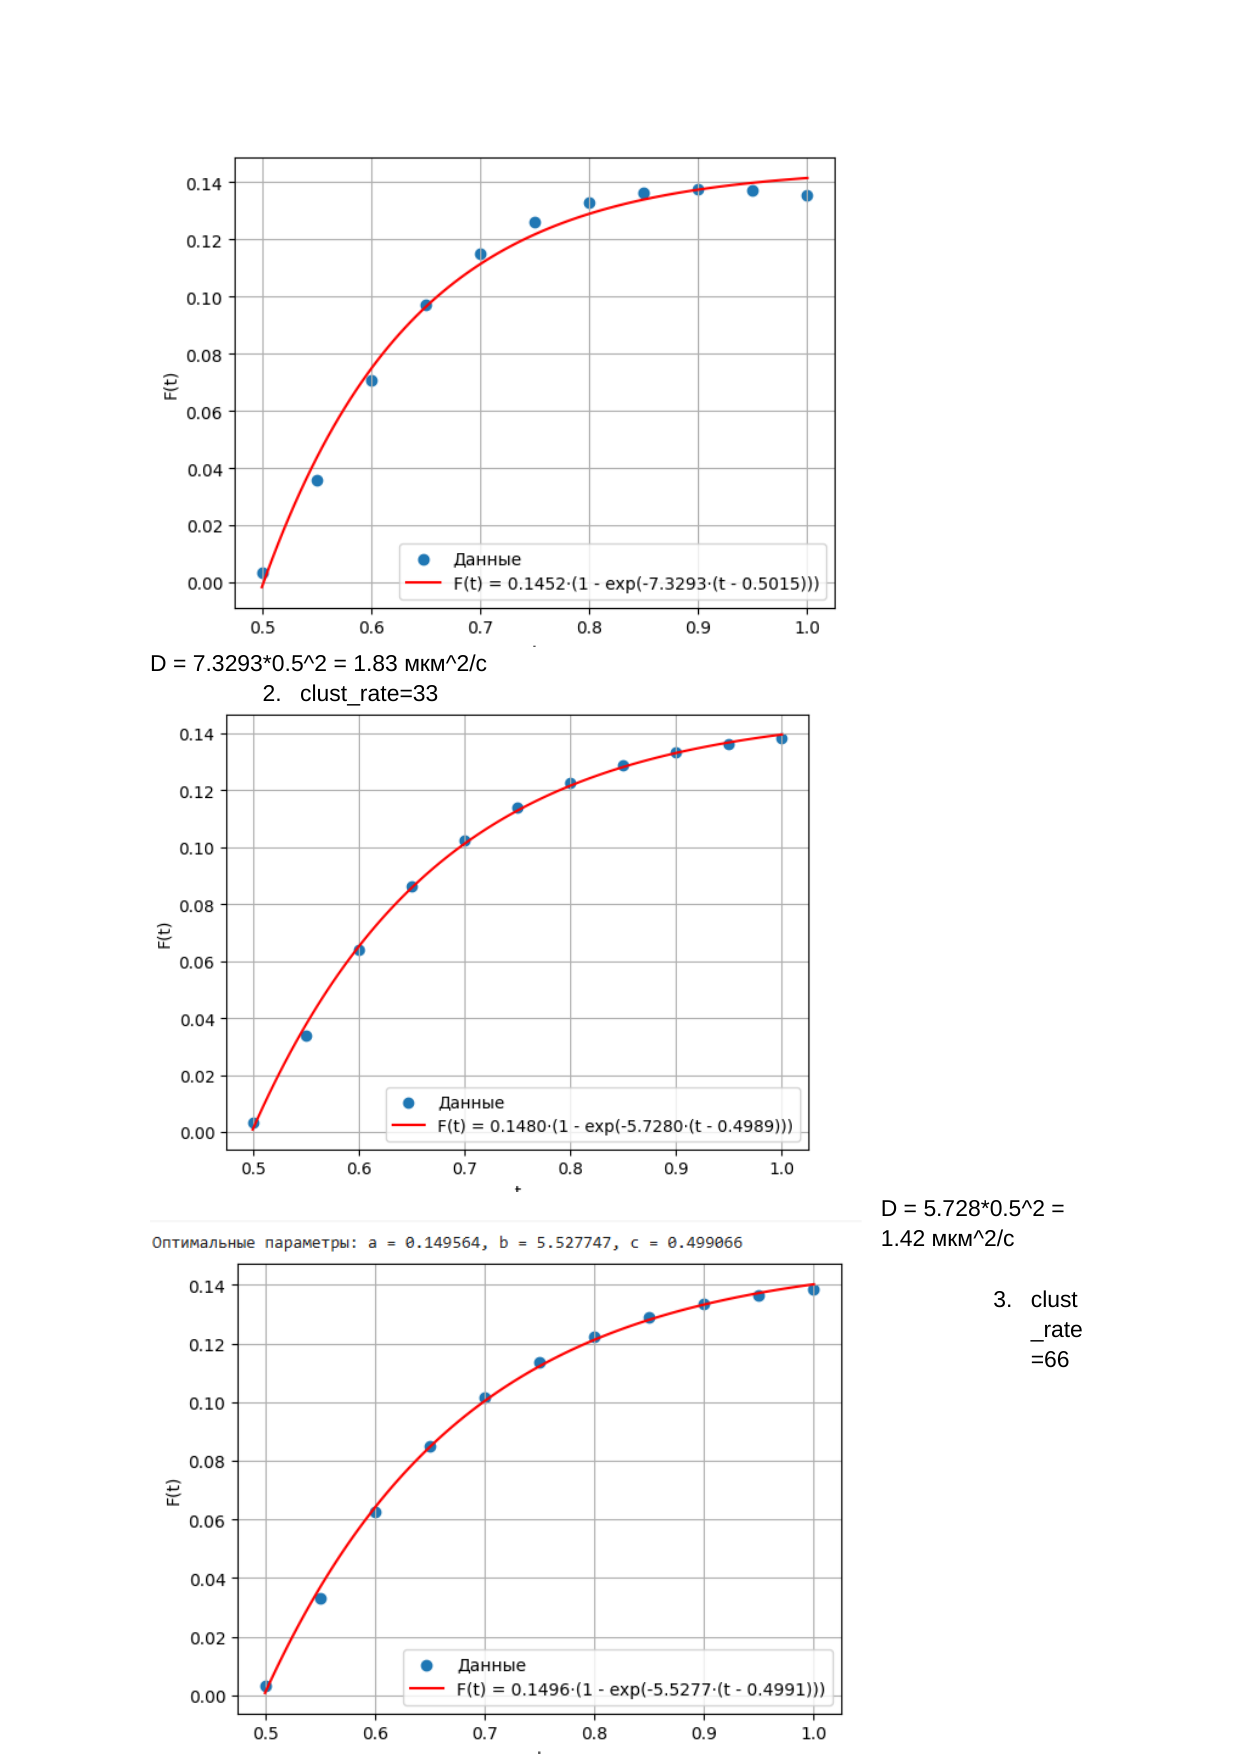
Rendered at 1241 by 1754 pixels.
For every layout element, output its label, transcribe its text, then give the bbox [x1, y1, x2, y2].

picture [150, 710, 853, 1192]
list clust_rate=33 [262, 680, 1090, 707]
text D = 7.3293*0.5^2 = 1.83 мкм^2/c [150, 650, 1090, 676]
picture [150, 150, 854, 647]
text D = 5.728*0.5^2 = 1.42 мкм^2/c [150, 1195, 1090, 1252]
picture [150, 1220, 862, 1754]
list clust_rate=66 [862, 1286, 1090, 1373]
